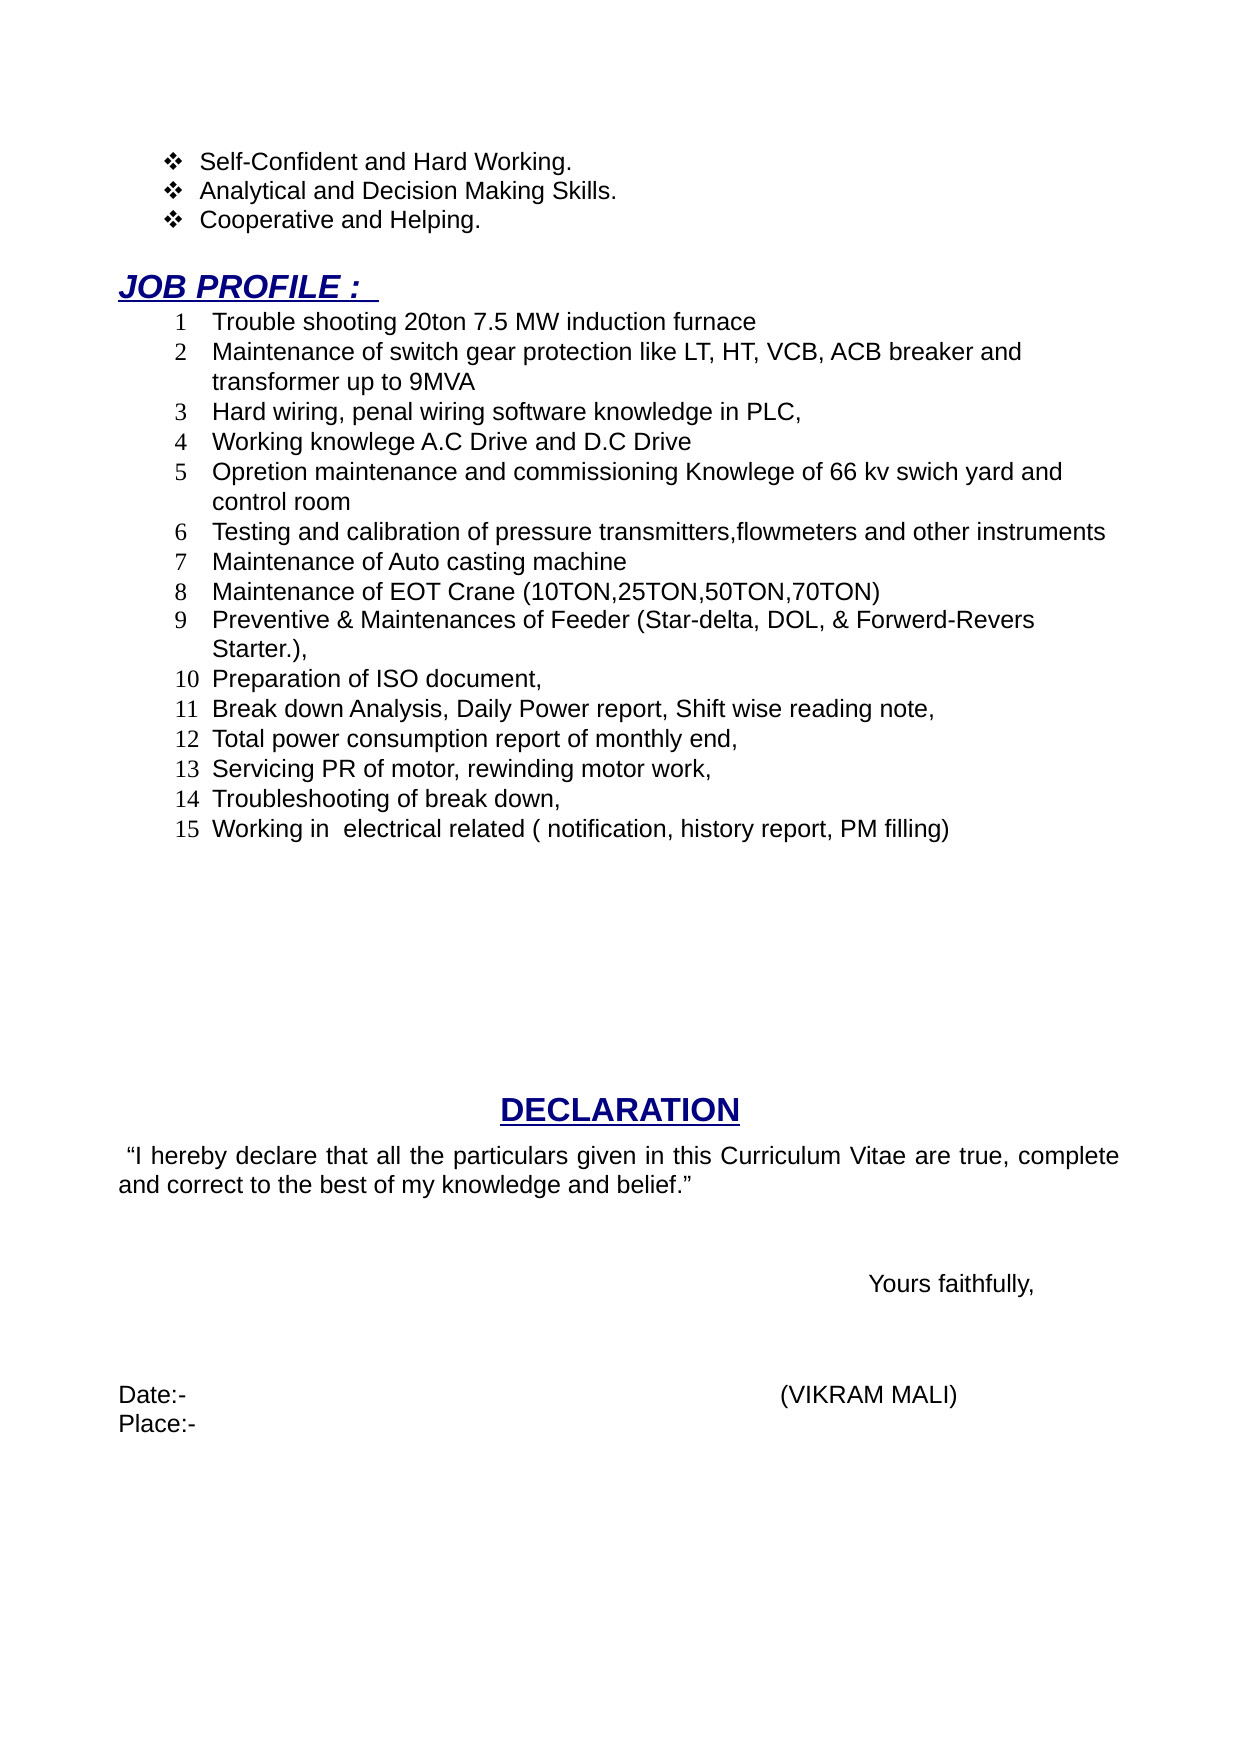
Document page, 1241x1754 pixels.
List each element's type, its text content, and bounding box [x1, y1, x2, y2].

list Opretion maintenance and commissioning Knowlege of 66 kv swich yard and control room [174, 455, 1122, 515]
text Date:- (VIKRAM MALI) [118, 1380, 1122, 1409]
list Maintenance of Auto casting machine [174, 545, 1122, 575]
list Break down Analysis, Daily Power report, Shift wise reading note, [174, 693, 1122, 723]
text Place:- [118, 1409, 1122, 1437]
list Total power consumption report of monthly end, [174, 723, 1122, 753]
list Troubleshooting of break down, [174, 783, 1122, 813]
text “I hereby declare that all the particulars given in this Curriculum Vitae are true, complete and correct to the best of my knowledge and belief.” [118, 1141, 1122, 1199]
list Analytical and Decision Making Skills. [162, 176, 1122, 204]
list Working in electrical related ( notification, history report, PM filling) [174, 813, 1122, 843]
list Self-Confident and Hard Working. [162, 147, 1122, 176]
list Servicing PR of motor, rewinding motor work, [174, 753, 1122, 783]
list Maintenance of switch gear protection like LT, HT, VCB, ACB breaker and transformer up to 9MVA [174, 335, 1122, 395]
list Working knowlege A.C Drive and D.C Drive [174, 425, 1122, 455]
text Yours faithfully, [868, 1269, 1122, 1297]
text JOB PROFILE :_ [118, 267, 1122, 305]
list Preventive & Maintenances of Feeder (Star-delta, DOL, & Forwerd-Revers Starter.), [174, 605, 1122, 663]
list Preparation of ISO document, [174, 663, 1122, 693]
list Testing and calibration of pressure transmitters,flowmeters and other instruments [174, 515, 1122, 545]
list Hard wiring, penal wiring software knowledge in PLC, [174, 395, 1122, 425]
list Trouble shooting 20ton 7.5 MW induction furnace [174, 305, 1122, 335]
list Maintenance of EOT Crane (10TON,25TON,50TON,70TON) [174, 575, 1122, 605]
list Cooperative and Helping. [162, 204, 1122, 233]
text DECLARATION [118, 1090, 1122, 1129]
